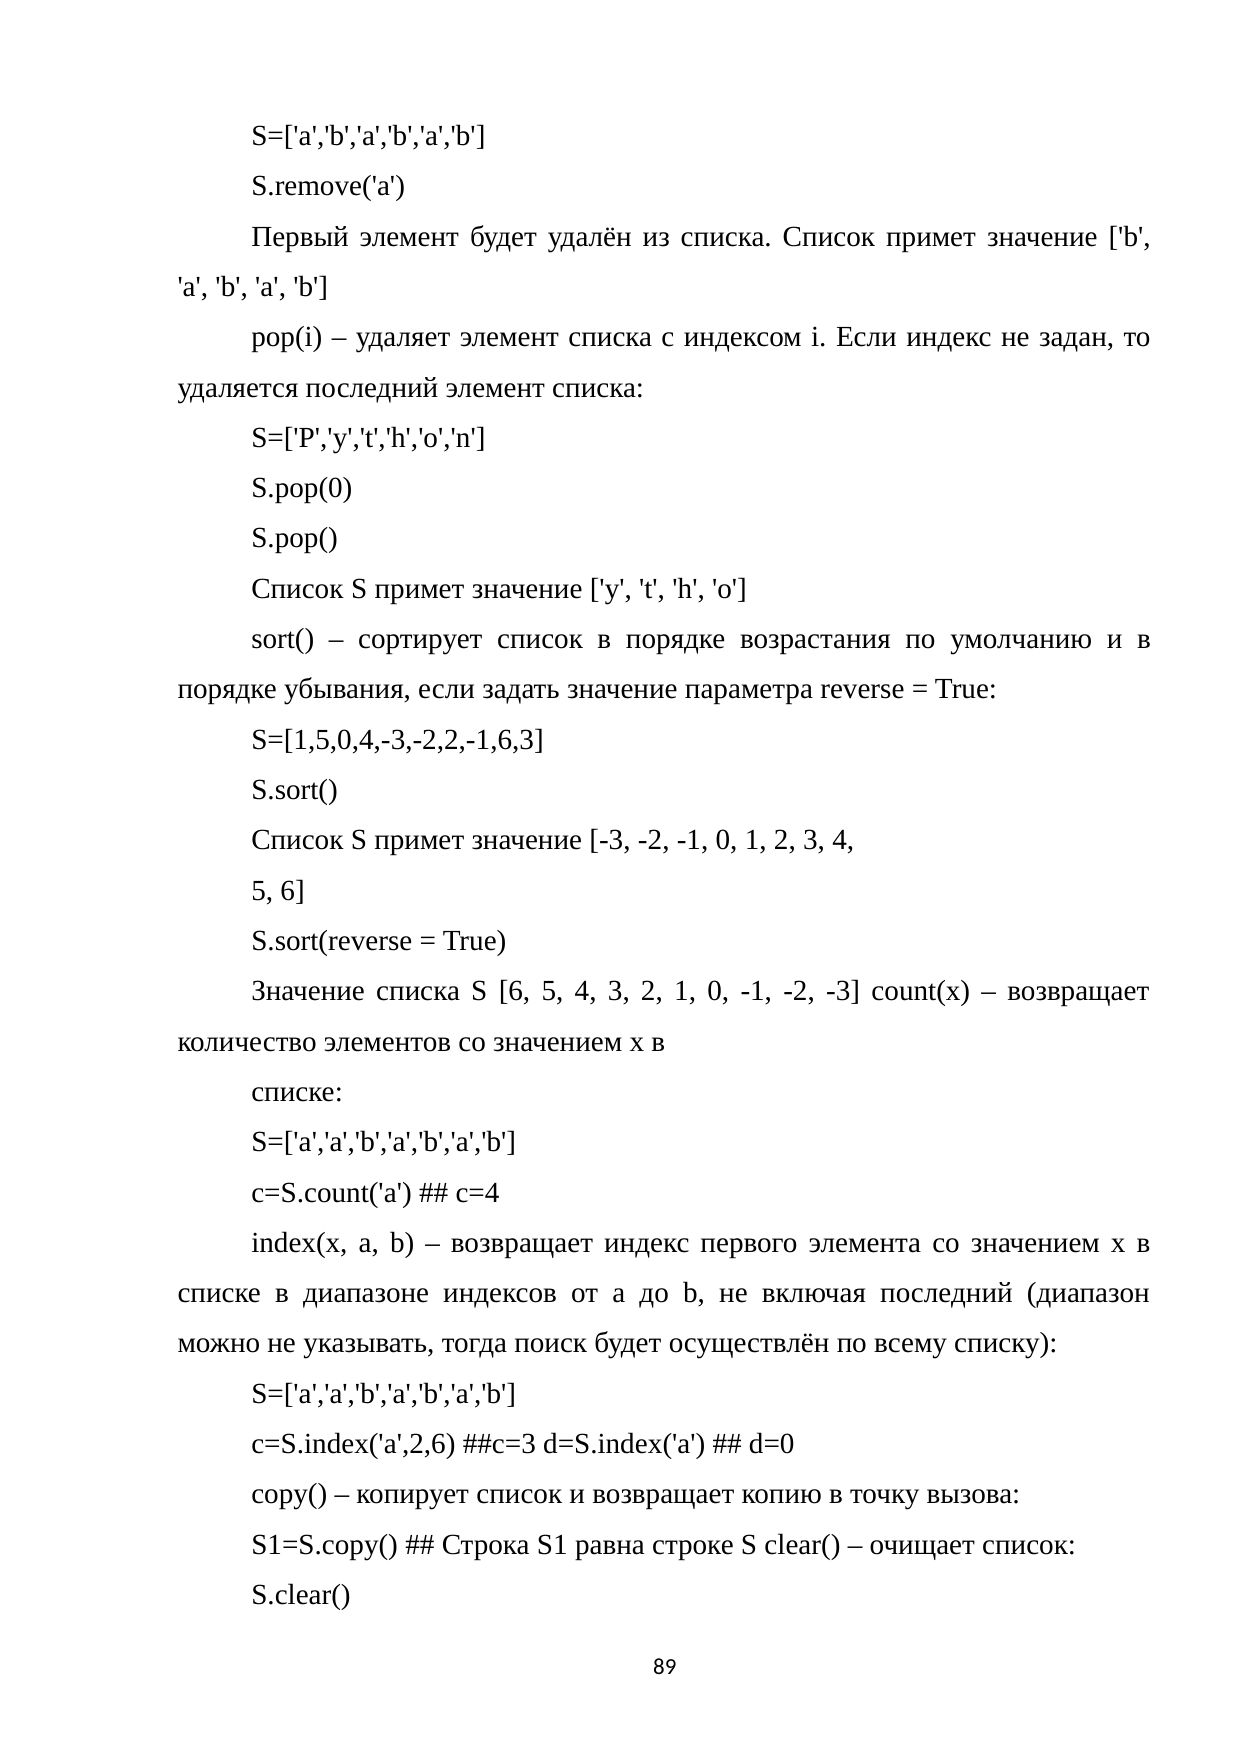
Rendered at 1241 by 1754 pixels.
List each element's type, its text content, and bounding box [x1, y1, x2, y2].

text copy() – копирует список и возвращает копию в точку вызова: [177, 1477, 1152, 1510]
text Первый элемент будет удалён из списка. Список примет значение ['b', 'a', 'b', 'a', 'b'] [177, 219, 1152, 303]
text списке: [177, 1074, 1152, 1108]
text S=['P','y','t','h','o','n'] [177, 420, 1152, 453]
text S.sort(reverse = True) [177, 923, 1152, 957]
text S=['a','b','a','b','a','b'] [177, 118, 1152, 152]
text Список S примет значение ['y', 't', 'h', 'o'] [177, 571, 1152, 604]
text Значение списка S [6, 5, 4, 3, 2, 1, 0, -1, -2, -3] count(x) – возвращает количество элементов со значением x в [177, 973, 1152, 1057]
text c=S.count('a') ## c=4 [177, 1175, 1152, 1208]
text S=[1,5,0,4,-3,-2,2,-1,6,3] [177, 722, 1152, 755]
text index(x, a, b) – возвращает индекс первого элемента со значением x в списке в диапазоне индексов от a до b, не включая последний (диапазон можно не указывать, тогда поиск будет осуществлён по всему списку): [177, 1225, 1152, 1359]
text S=['a','a','b','a','b','a','b'] [177, 1376, 1152, 1409]
text S1=S.copy() ## Строка S1 равна строке S clear() – очищает список: [177, 1527, 1152, 1560]
text pop(i) – удаляет элемент списка c индексом i. Если индекс не задан, то удаляется последний элемент списка: [177, 319, 1152, 403]
text S.pop() [177, 521, 1152, 554]
text S.sort() [177, 772, 1152, 806]
text Список S примет значение [-3, -2, -1, 0, 1, 2, 3, 4, [177, 822, 1152, 856]
text sort() – сортирует список в порядке возрастания по умолчанию и в порядке убывания, если задать значение параметра reverse = True: [177, 621, 1152, 705]
text S.remove('a') [177, 168, 1152, 202]
text 5, 6] [177, 873, 1152, 906]
text c=S.index('a',2,6) ##c=3 d=S.index('a') ## d=0 [177, 1426, 1152, 1460]
text S.clear() [177, 1577, 1152, 1611]
text S.pop(0) [177, 470, 1152, 504]
text S=['a','a','b','a','b','a','b'] [177, 1124, 1152, 1158]
